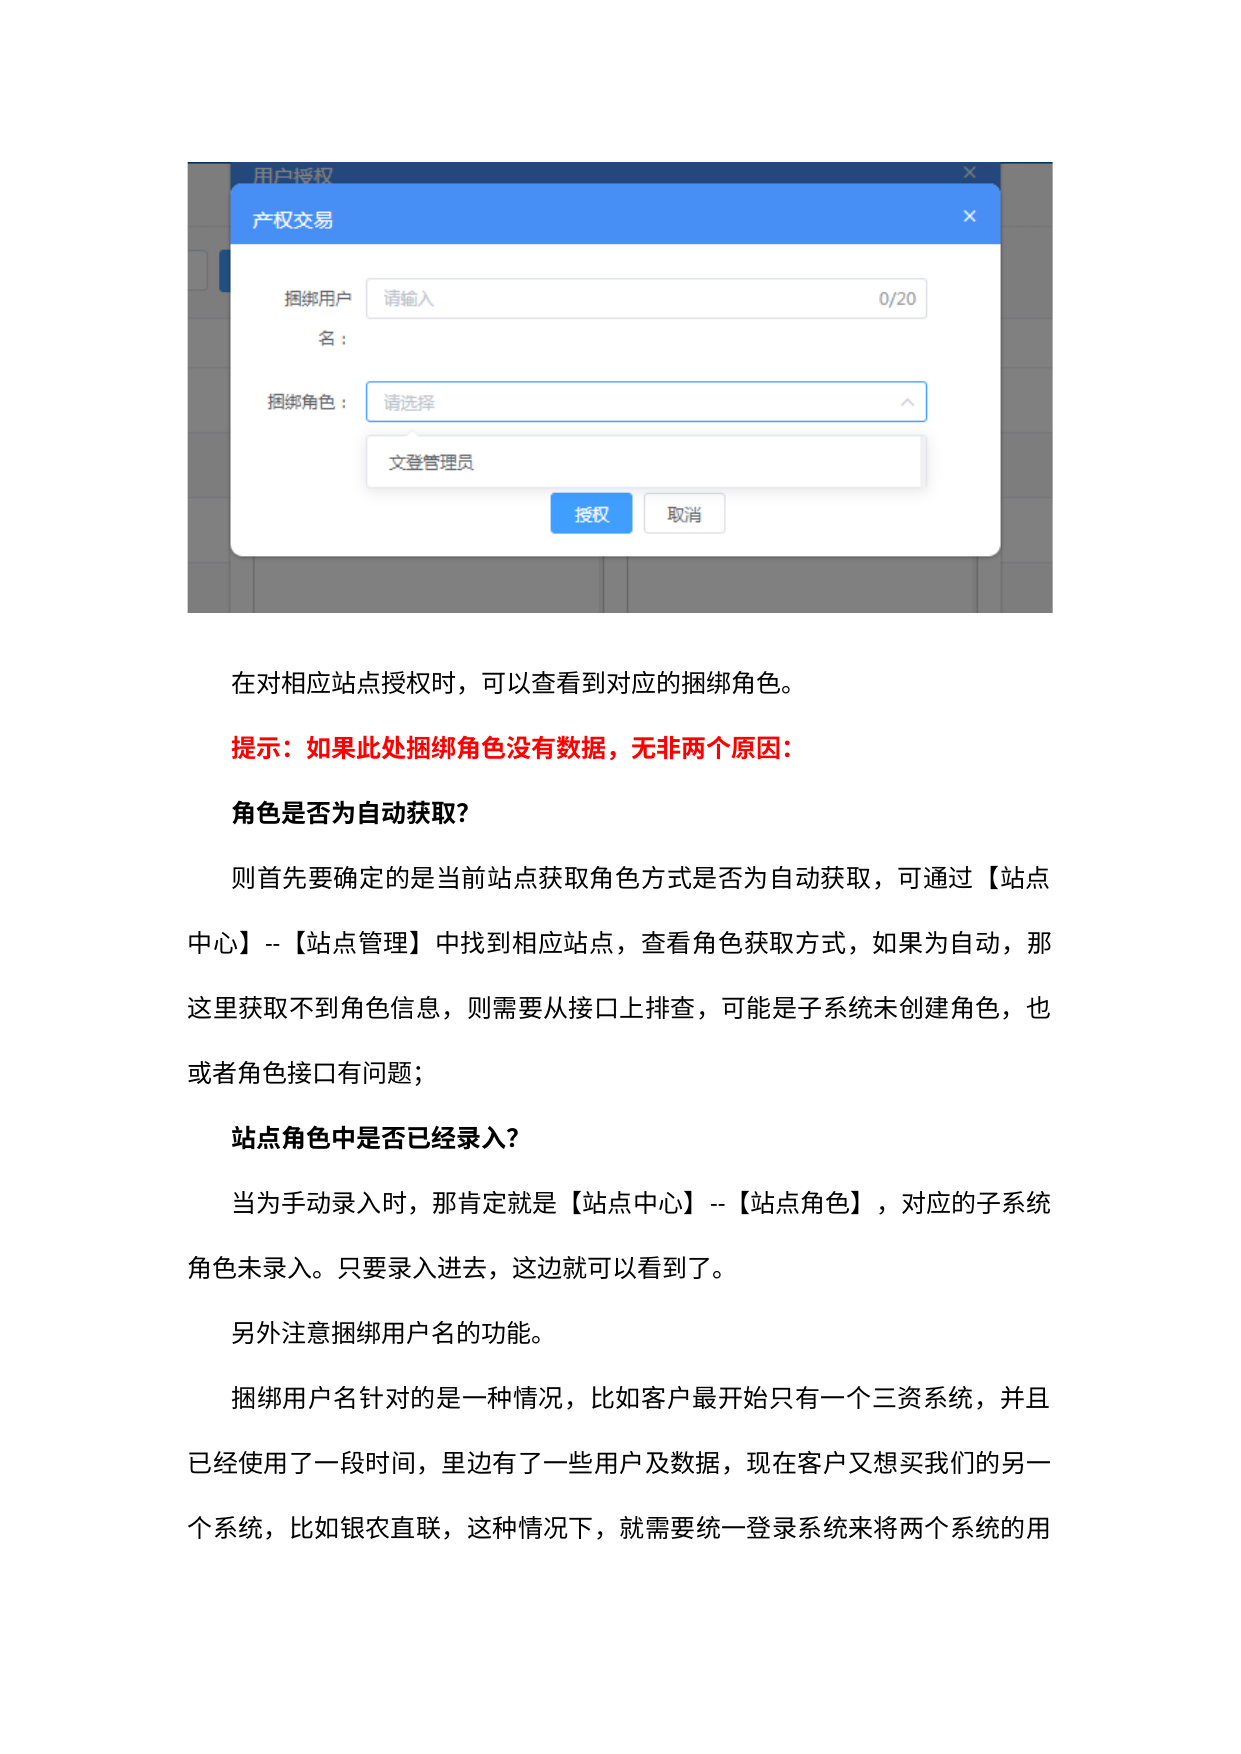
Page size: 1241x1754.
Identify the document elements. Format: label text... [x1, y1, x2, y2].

text 提示：如果此处捆绑角色没有数据，无非两个原因： [187, 714, 1053, 779]
text 角色是否为自动获取？ [187, 779, 1053, 844]
text 另外注意捆绑用户名的功能。 [187, 1299, 1053, 1364]
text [187, 1364, 1053, 1559]
text 当为手动录入时，那肯定就是【站点中心】--【站点角色】，对应的子系统角色未录入。只要录入进去，这边就可以看到了。 [187, 1169, 1053, 1299]
text 站点角色中是否已经录入？ [187, 1104, 1053, 1169]
text 则首先要确定的是当前站点获取角色方式是否为自动获取，可通过【站点中心】--【站点管理】中找到相应站点，查看角色获取方式，如果为自动，那这里获取不到角色信息，则需要从接口上排查，可能是子系统未创建角色，也或者角色接口有问题； [187, 844, 1053, 1104]
text 在对相应站点授权时，可以查看到对应的捆绑角色。 [187, 649, 1053, 714]
picture [187, 162, 1053, 613]
